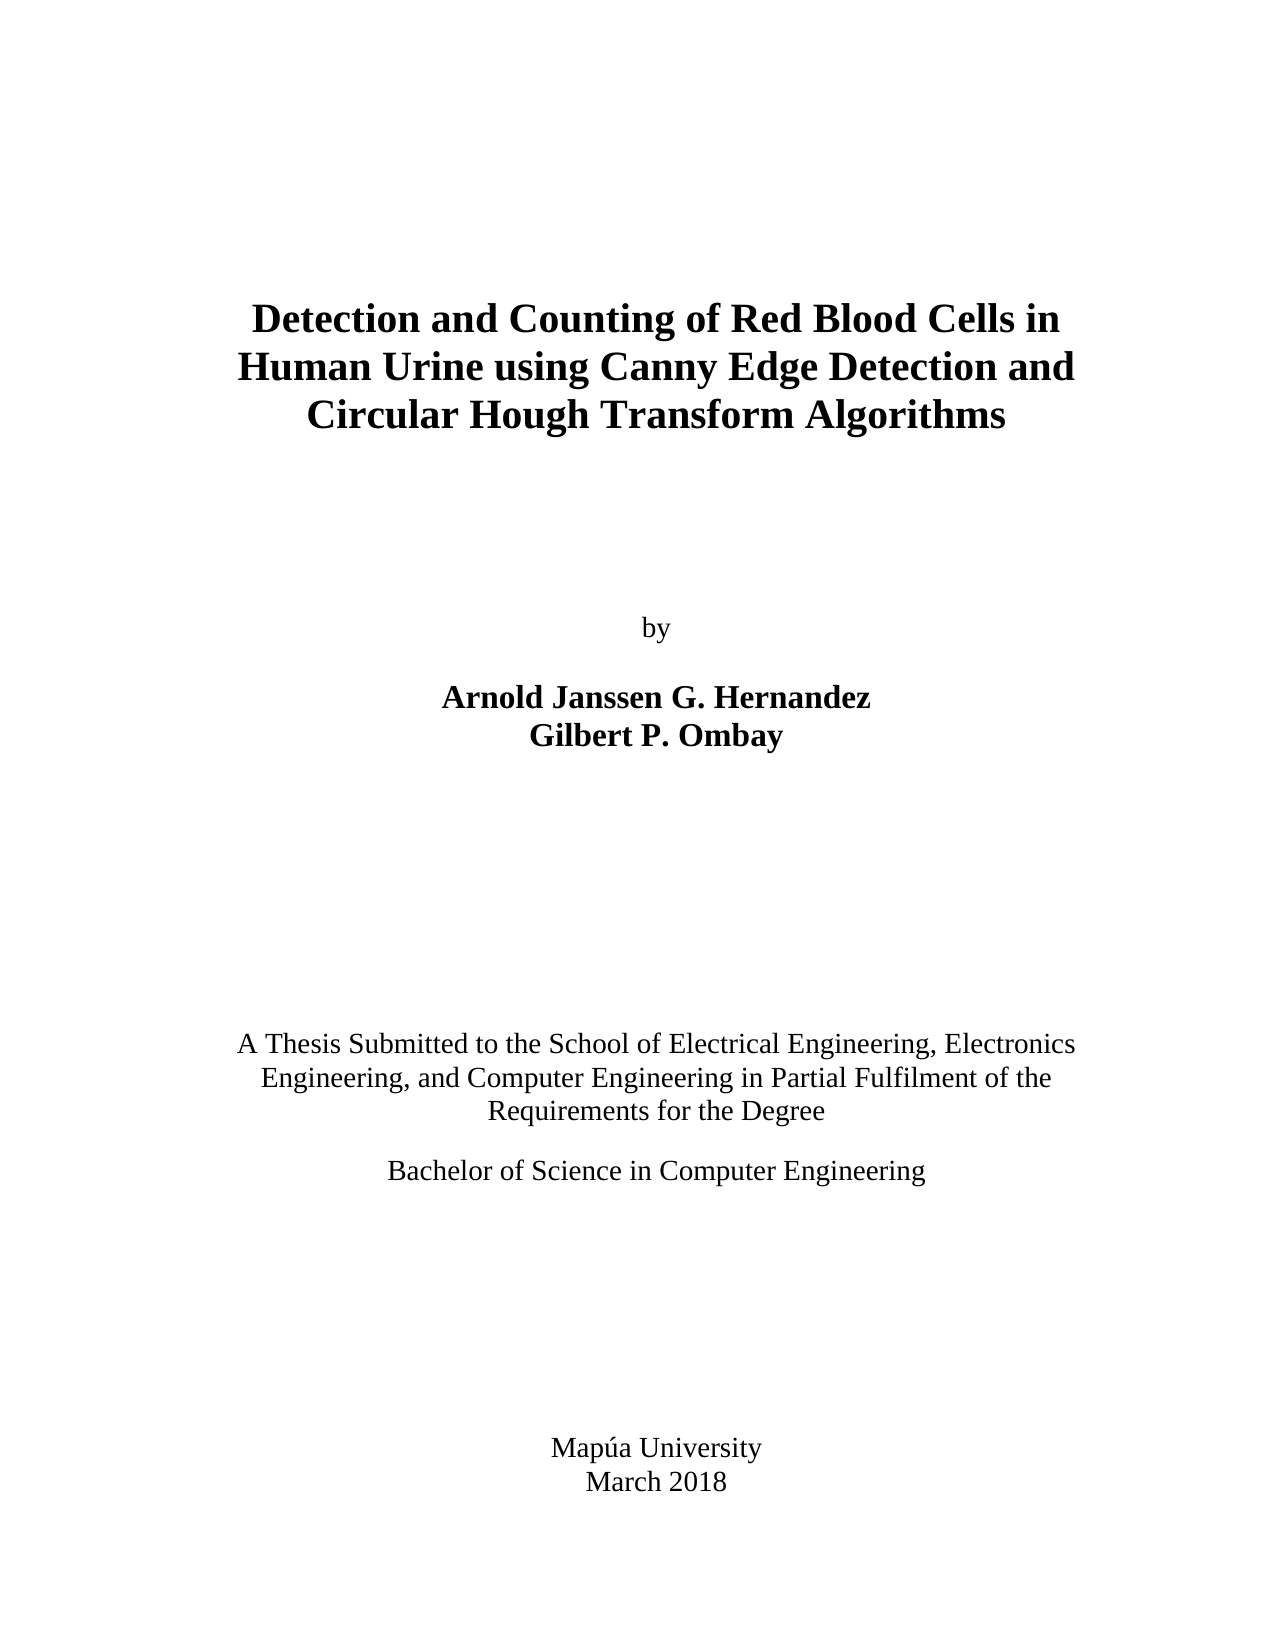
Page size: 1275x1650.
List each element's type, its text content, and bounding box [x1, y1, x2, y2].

text Arnold Janssen G. Hernandez [187, 677, 1125, 715]
text March 2018 [187, 1464, 1125, 1498]
text Mapúa University [187, 1431, 1125, 1464]
text Detection and Counting of Red Blood Cells in Human Urine using Canny Edge Detection and Circular Hough Transform Algorithms [187, 294, 1125, 437]
text Gilbert P. Ombay [187, 715, 1125, 754]
text A Thesis Submitted to the School of Electrical Engineering, Electronics Engineering, and Computer Engineering in Partial Fulfilment of the Requirements for the Degree [187, 1026, 1125, 1127]
text Bachelor of Science in Computer Engineering [187, 1153, 1125, 1187]
text by [187, 610, 1125, 643]
